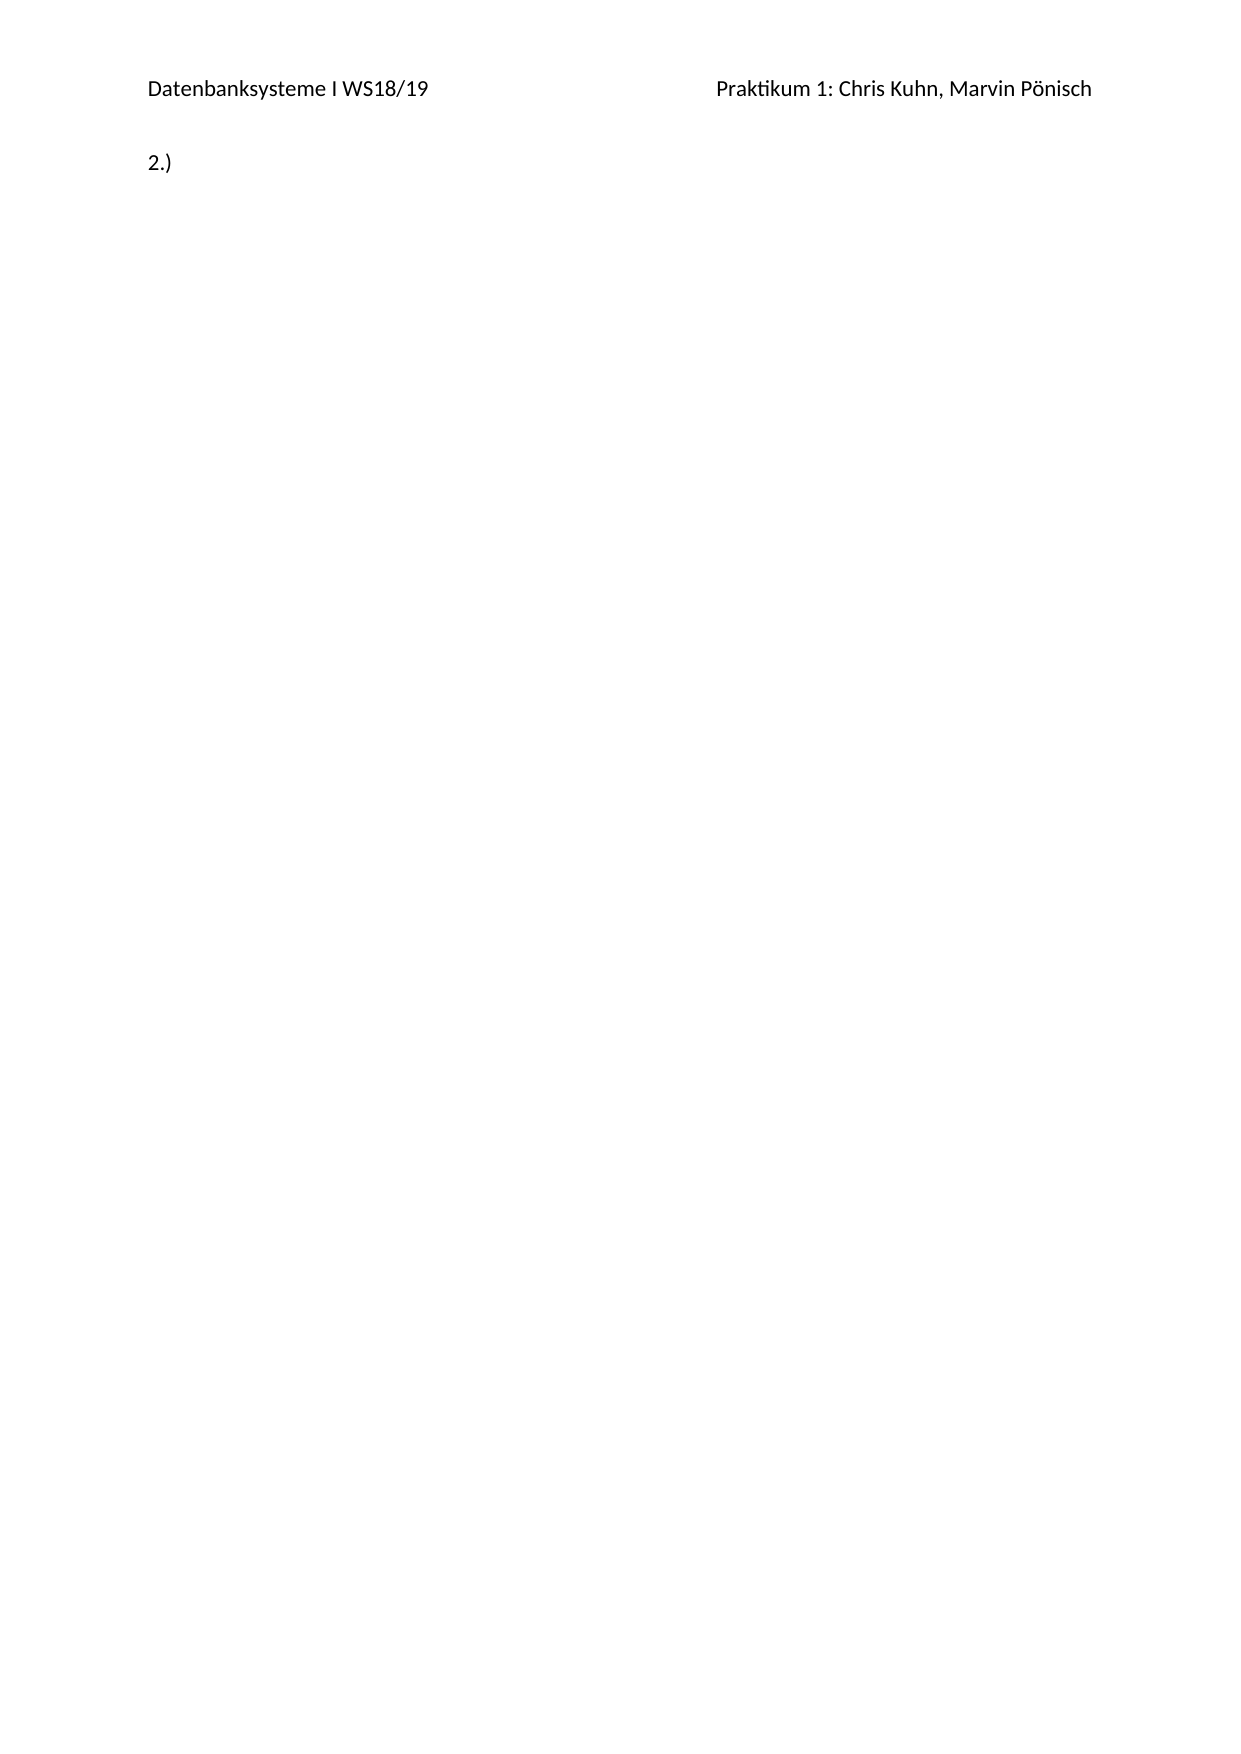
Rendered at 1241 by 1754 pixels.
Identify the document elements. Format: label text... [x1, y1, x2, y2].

text 2.) [148, 148, 1092, 206]
